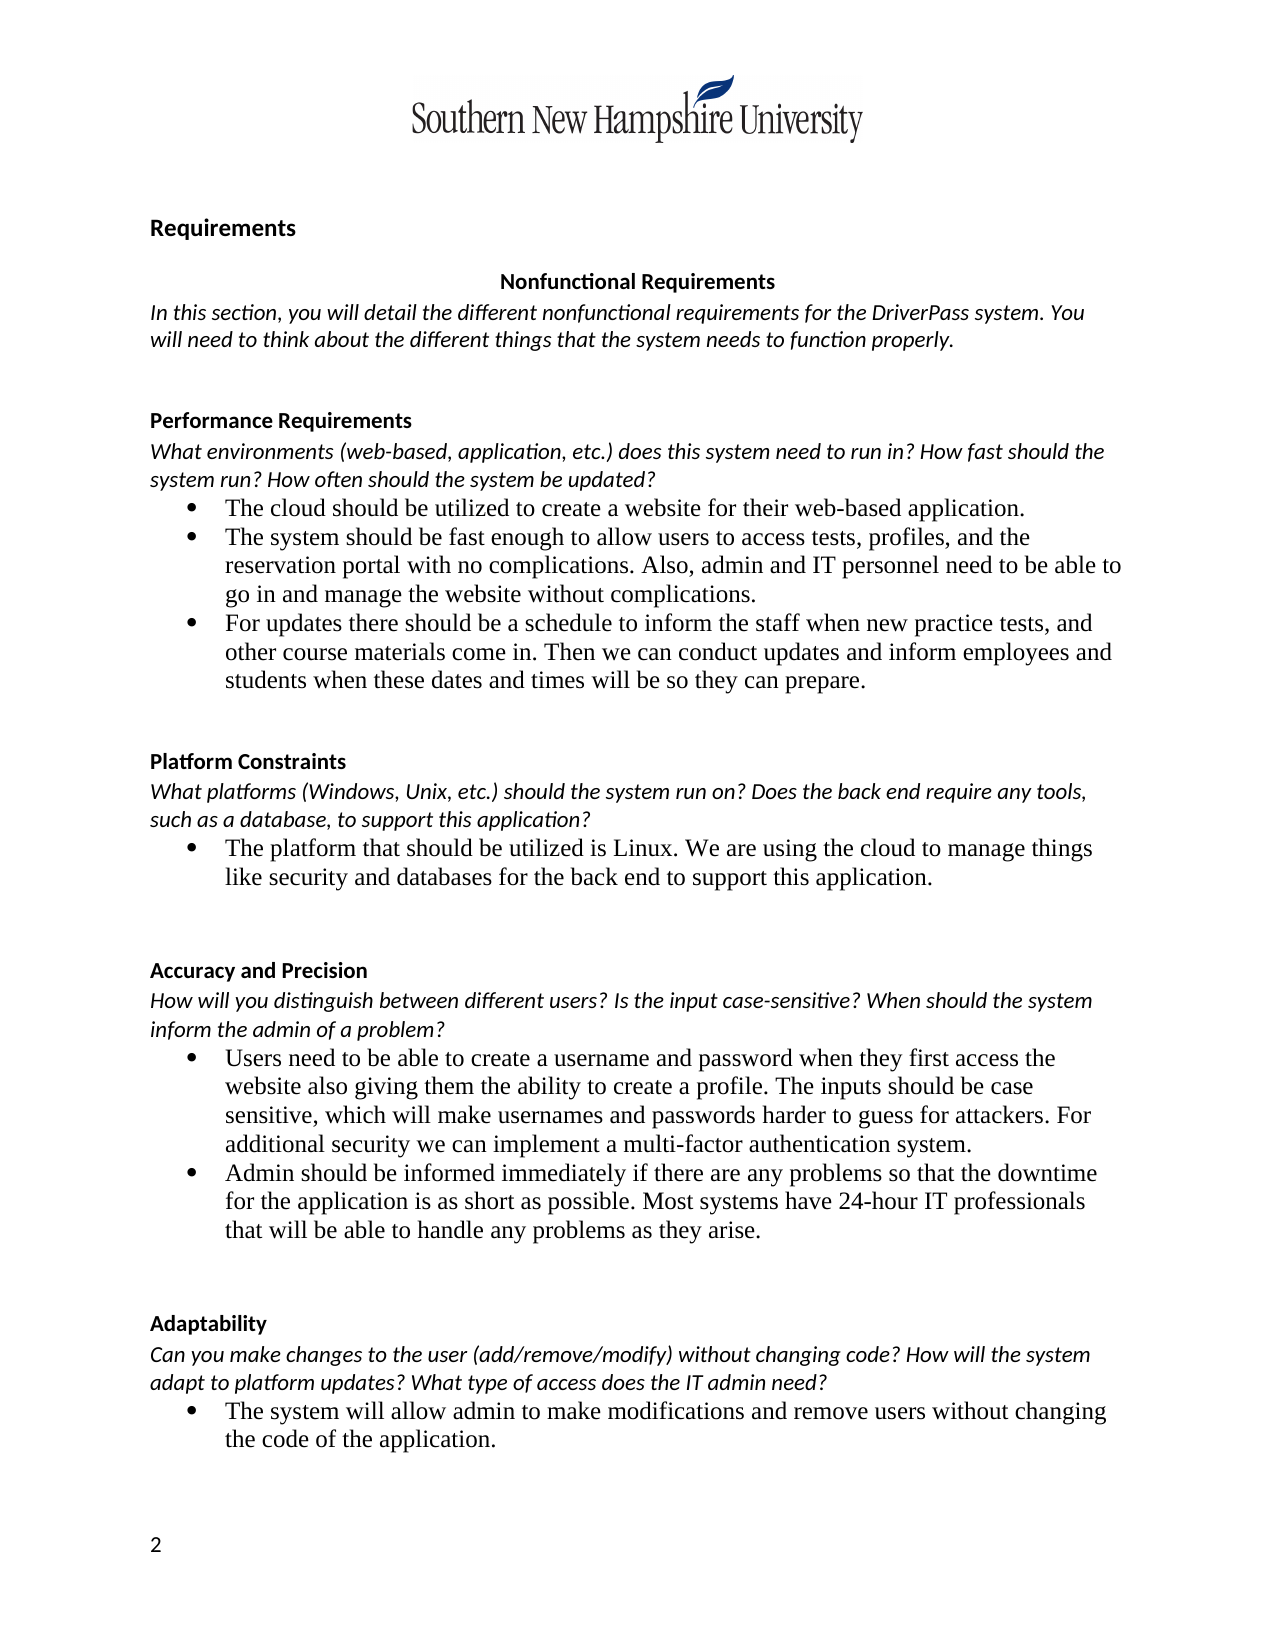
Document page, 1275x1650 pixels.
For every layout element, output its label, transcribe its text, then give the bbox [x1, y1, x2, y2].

text Can you make changes to the user (add/remove/modify) without changing code? How will the system adapt to platform updates? What type of access does the IT admin need? [150, 1340, 1125, 1396]
subtitle Accuracy and Precision [150, 956, 1125, 984]
list Users need to be able to create a username and password when they first access the website also giving them the ability to create a profile. The inputs should be case sensitive, which will make usernames and passwords harder to guess for attackers. For additional security we can implement a multi-factor authentication system. [187, 1043, 1125, 1158]
subtitle Nonfunctional Requirements [150, 267, 1125, 295]
subtitle Performance Requirements [150, 407, 1125, 435]
text What environments (web-based, application, etc.) does this system need to run in? How fast should the system run? How often should the system be updated? [150, 437, 1125, 493]
text What platforms (Windows, Unix, etc.) should the system run on? Does the back end require any tools, such as a database, to support this application? [150, 777, 1125, 833]
text In this section, you will detail the different nonfunctional requirements for the DriverPass system. You will need to think about the different things that the system needs to function properly. [150, 298, 1125, 354]
list The system should be fast enough to allow users to access tests, profiles, and the reservation portal with no complications. Also, admin and IT personnel need to be able to go in and manage the website without complications. [187, 522, 1125, 608]
list Admin should be informed immediately if there are any problems so that the downtime for the application is as short as possible. Most systems have 24-hour IT professionals that will be able to handle any problems as they arise. [187, 1158, 1125, 1244]
subtitle Adaptability [150, 1309, 1125, 1337]
list The system will allow admin to make modifications and remove users without changing the code of the application. [187, 1396, 1125, 1453]
list For updates there should be a schedule to inform the staff when new practice tests, and other course materials come in. Then we can conduct updates and inform employees and students when these dates and times will be so they can prepare. [187, 608, 1125, 694]
list The cloud should be utilized to create a website for their web-based application. [187, 493, 1125, 522]
text How will you distinguish between different users? Is the input case-sensitive? When should the system inform the admin of a problem? [150, 987, 1125, 1043]
list The platform that should be utilized is Linux. We are using the cloud to manage things like security and databases for the back end to support this application. [187, 833, 1125, 891]
subtitle Platform Constraints [150, 747, 1125, 775]
subtitle Requirements [150, 212, 1125, 242]
picture [412, 75, 863, 143]
